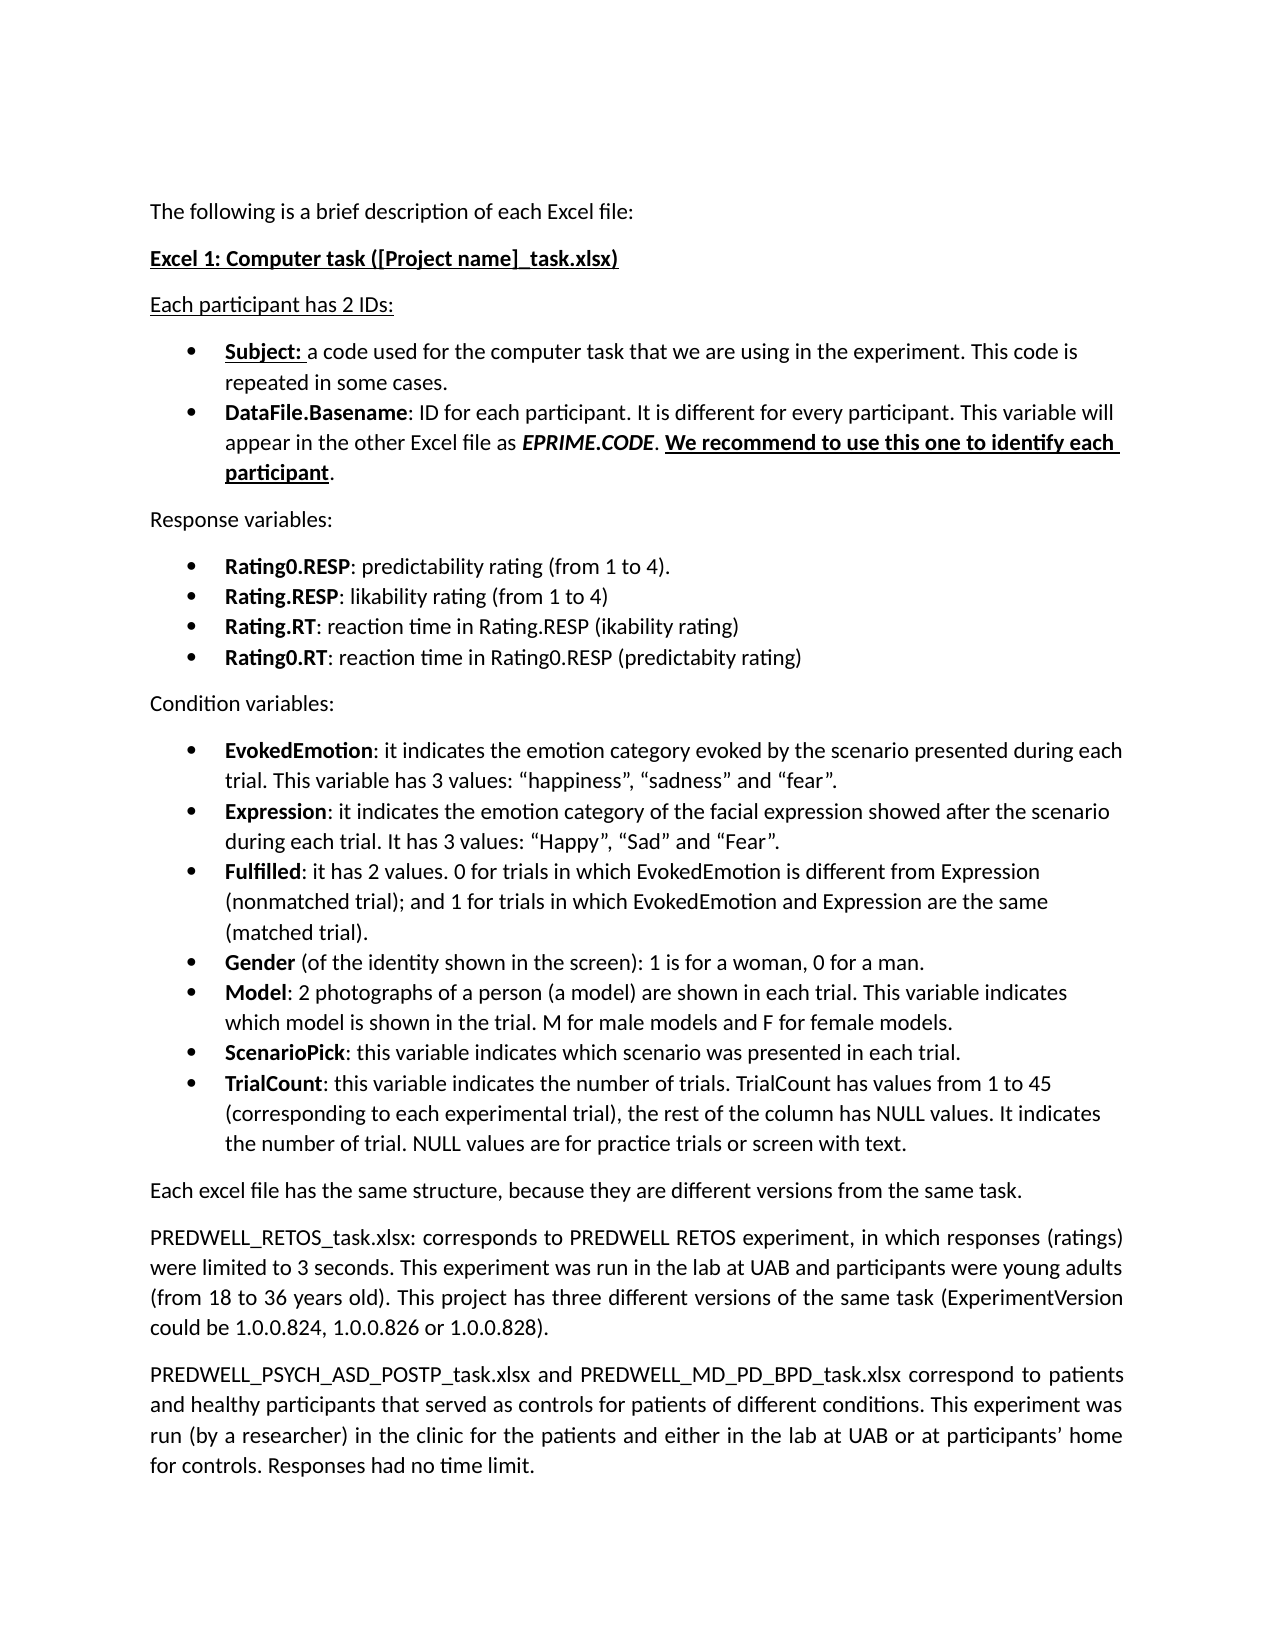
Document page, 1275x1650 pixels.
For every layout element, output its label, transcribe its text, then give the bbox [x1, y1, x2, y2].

list Rating.RESP: likability rating (from 1 to 4) [187, 582, 1125, 610]
list Rating0.RT: reaction time in Rating0.RESP (predictabity rating) [187, 643, 1125, 671]
list TrialCount: this variable indicates the number of trials. TrialCount has values from 1 to 45 (corresponding to each experimental trial), the rest of the column has NULL values. It indicates the number of trial. NULL values are for practice trials or screen with text. [187, 1069, 1125, 1157]
text Each participant has 2 IDs: [150, 291, 1125, 319]
list Subject: a code used for the computer task that we are using in the experiment. This code is repeated in some cases. [187, 337, 1125, 396]
list Rating0.RESP: predictability rating (from 1 to 4). [187, 552, 1125, 580]
text The following is a brief description of each Excel file: [150, 197, 1125, 225]
list Fulfilled: it has 2 values. 0 for trials in which EvokedEmotion is different from Expression (nonmatched trial); and 1 for trials in which EvokedEmotion and Expression are the same (matched trial). [187, 857, 1125, 946]
list Expression: it indicates the emotion category of the facial expression showed after the scenario during each trial. It has 3 values: “Happy”, “Sad” and “Fear”. [187, 797, 1125, 855]
list Gender (of the identity shown in the screen): 1 is for a woman, 0 for a man. [187, 948, 1125, 976]
text PREDWELL_PSYCH_ASD_POSTP_task.xlsx and PREDWELL_MD_PD_BPD_task.xlsx correspond to patients and healthy participants that served as controls for patients of different conditions. This experiment was run (by a researcher) in the clinic for the patients and either in the lab at UAB or at participants’ home for controls. Responses had no time limit. [150, 1360, 1125, 1479]
text Each excel file has the same structure, because they are different versions from the same task. [150, 1176, 1125, 1204]
text Response variables: [150, 505, 1125, 533]
text PREDWELL_RETOS_task.xlsx: corresponds to PREDWELL RETOS experiment, in which responses (ratings) were limited to 3 seconds. This experiment was run in the lab at UAB and participants were young adults (from 18 to 36 years old). This project has three different versions of the same task (ExperimentVersion could be 1.0.0.824, 1.0.0.826 or 1.0.0.828). [150, 1223, 1125, 1342]
text Excel 1: Computer task ([Project name]_task.xlsx) [150, 244, 1125, 272]
list Rating.RT: reaction time in Rating.RESP (ikability rating) [187, 612, 1125, 641]
list Model: 2 photographs of a person (a model) are shown in each trial. This variable indicates which model is shown in the trial. M for male models and F for female models. [187, 978, 1125, 1036]
text Condition variables: [150, 689, 1125, 718]
list EvokedEmotion: it indicates the emotion category evoked by the scenario presented during each trial. This variable has 3 values: “happiness”, “sadness” and “fear”. [187, 736, 1125, 795]
list DataFile.Basename: ID for each participant. It is different for every participant. This variable will appear in the other Excel file as EPRIME.CODE. We recommend to use this one to identify each participant. [187, 398, 1125, 486]
list ScenarioPick: this variable indicates which scenario was presented in each trial. [187, 1038, 1125, 1067]
